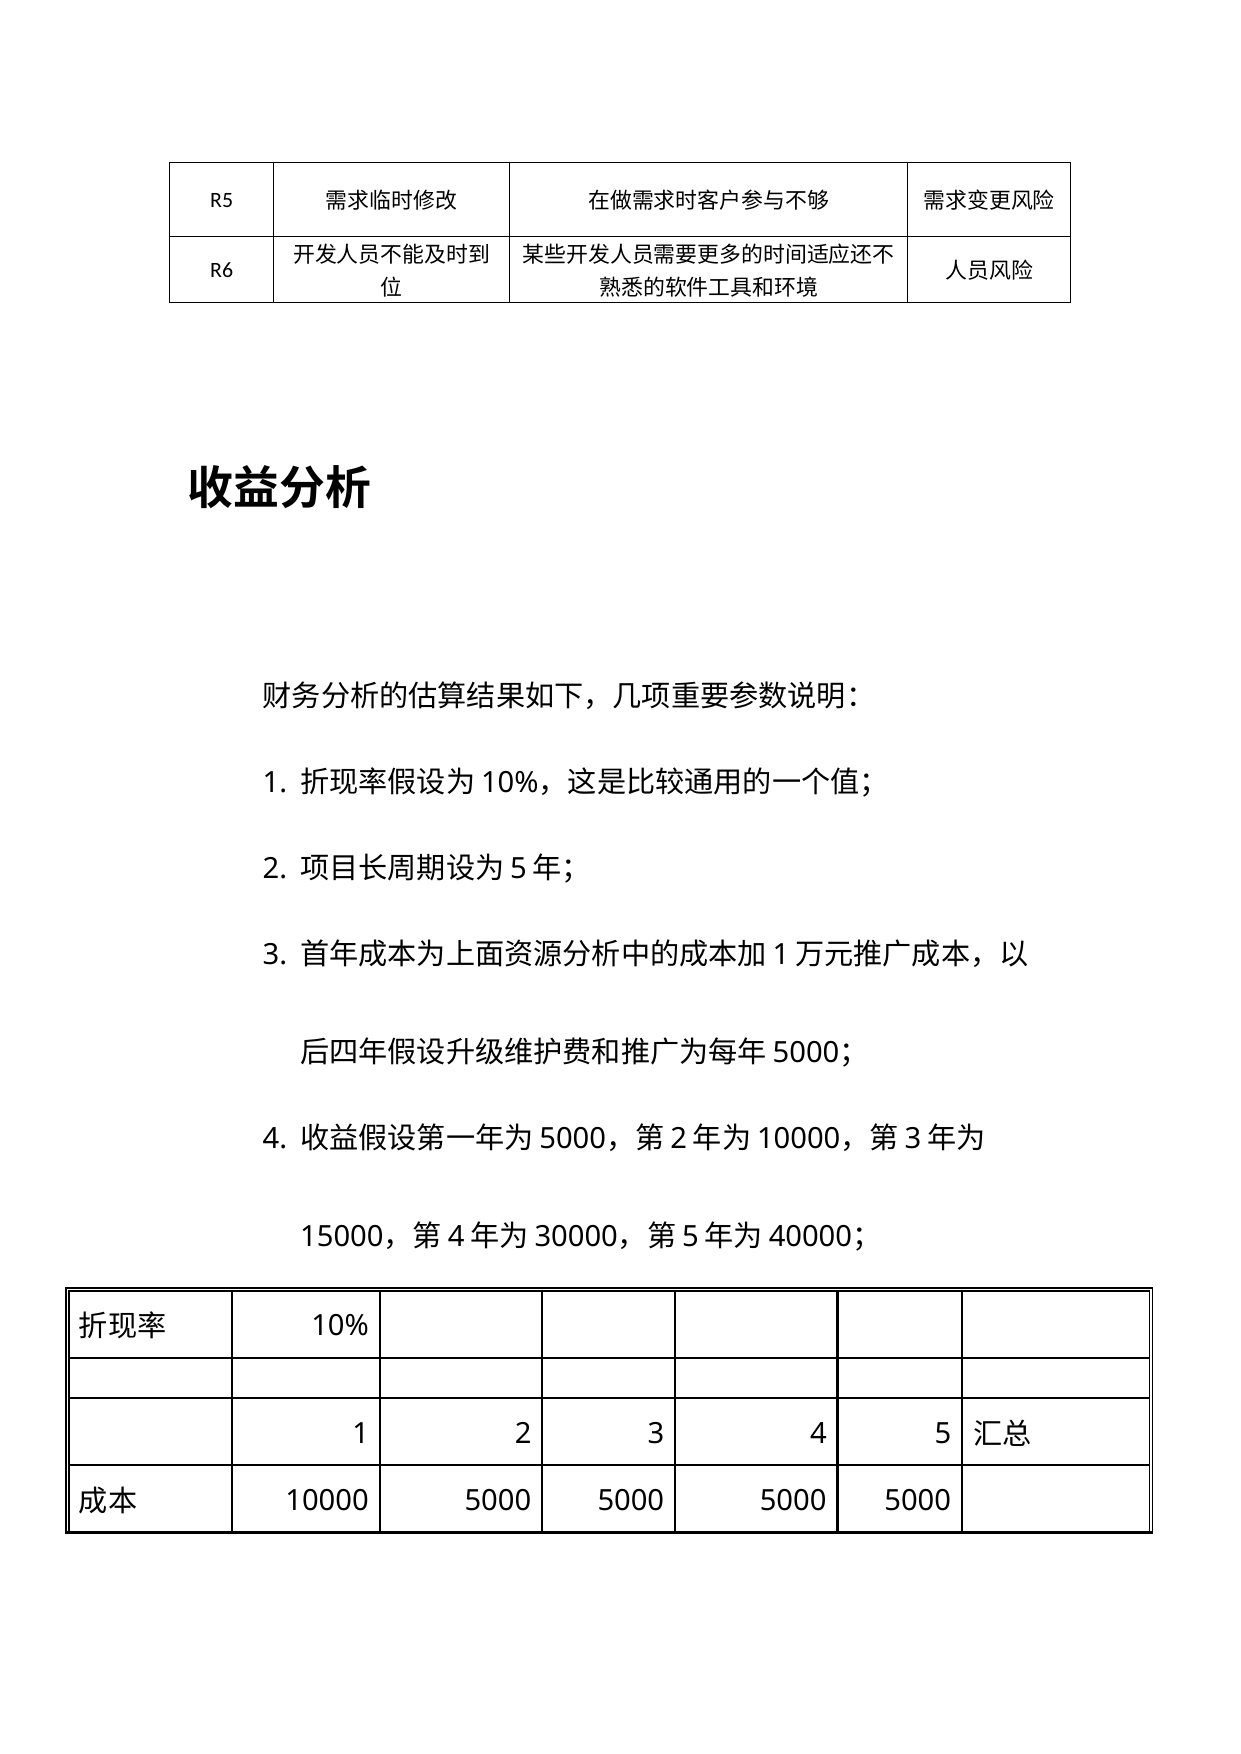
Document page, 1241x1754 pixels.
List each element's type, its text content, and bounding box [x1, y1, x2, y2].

table_header [543, 1292, 674, 1357]
table_cell [381, 1359, 541, 1397]
table_cell 需求变更风险 [908, 163, 1070, 236]
table_cell 5000 [676, 1466, 836, 1531]
table_cell 3 [543, 1399, 674, 1464]
table_cell 需求临时修改 [274, 163, 509, 236]
list 收益假设第一年为5000，第2年为10000，第3年为15000，第4年为30000，第5年为40000； [262, 1103, 1053, 1266]
table_cell [839, 1359, 961, 1397]
table_cell 5000 [543, 1466, 674, 1531]
table_header [676, 1292, 836, 1357]
table_header [381, 1292, 541, 1357]
table_cell 人员风险 [908, 237, 1070, 302]
table_cell 汇总 [963, 1399, 1149, 1464]
text 财务分析的估算结果如下，几项重要参数说明： [262, 661, 1053, 726]
list 首年成本为上面资源分析中的成本加1万元推广成本，以后四年假设升级维护费和推广为每年5000； [262, 920, 1053, 1082]
list 折现率假设为10%，这是比较通用的一个值； [262, 747, 1053, 812]
table_cell [963, 1359, 1149, 1397]
table_header [839, 1292, 961, 1357]
table_cell R5 [170, 163, 273, 236]
table_cell 成本 [70, 1466, 231, 1531]
table_header 折现率 [70, 1292, 231, 1357]
table_cell 5000 [381, 1466, 541, 1531]
table_cell 1 [233, 1399, 379, 1464]
table_cell 10000 [233, 1466, 379, 1531]
table_cell [543, 1359, 674, 1397]
table_cell [70, 1359, 231, 1397]
table_cell 4 [676, 1399, 836, 1464]
table_header [963, 1292, 1149, 1357]
table_cell 某些开发人员需要更多的时间适应还不熟悉的软件工具和环境 [510, 237, 907, 302]
table_cell 5000 [839, 1466, 961, 1531]
table_cell [676, 1359, 836, 1397]
subtitle 收益分析 [187, 436, 1053, 533]
table_cell 开发人员不能及时到位 [274, 237, 509, 302]
table_cell [70, 1399, 231, 1464]
table_cell 2 [381, 1399, 541, 1464]
table_cell R6 [170, 237, 273, 302]
table_cell 5 [839, 1399, 961, 1464]
list 项目长周期设为5年； [262, 833, 1053, 898]
table_cell [233, 1359, 379, 1397]
table_cell 在做需求时客户参与不够 [510, 163, 907, 236]
table_header 10% [233, 1292, 379, 1357]
table_cell [963, 1466, 1149, 1531]
